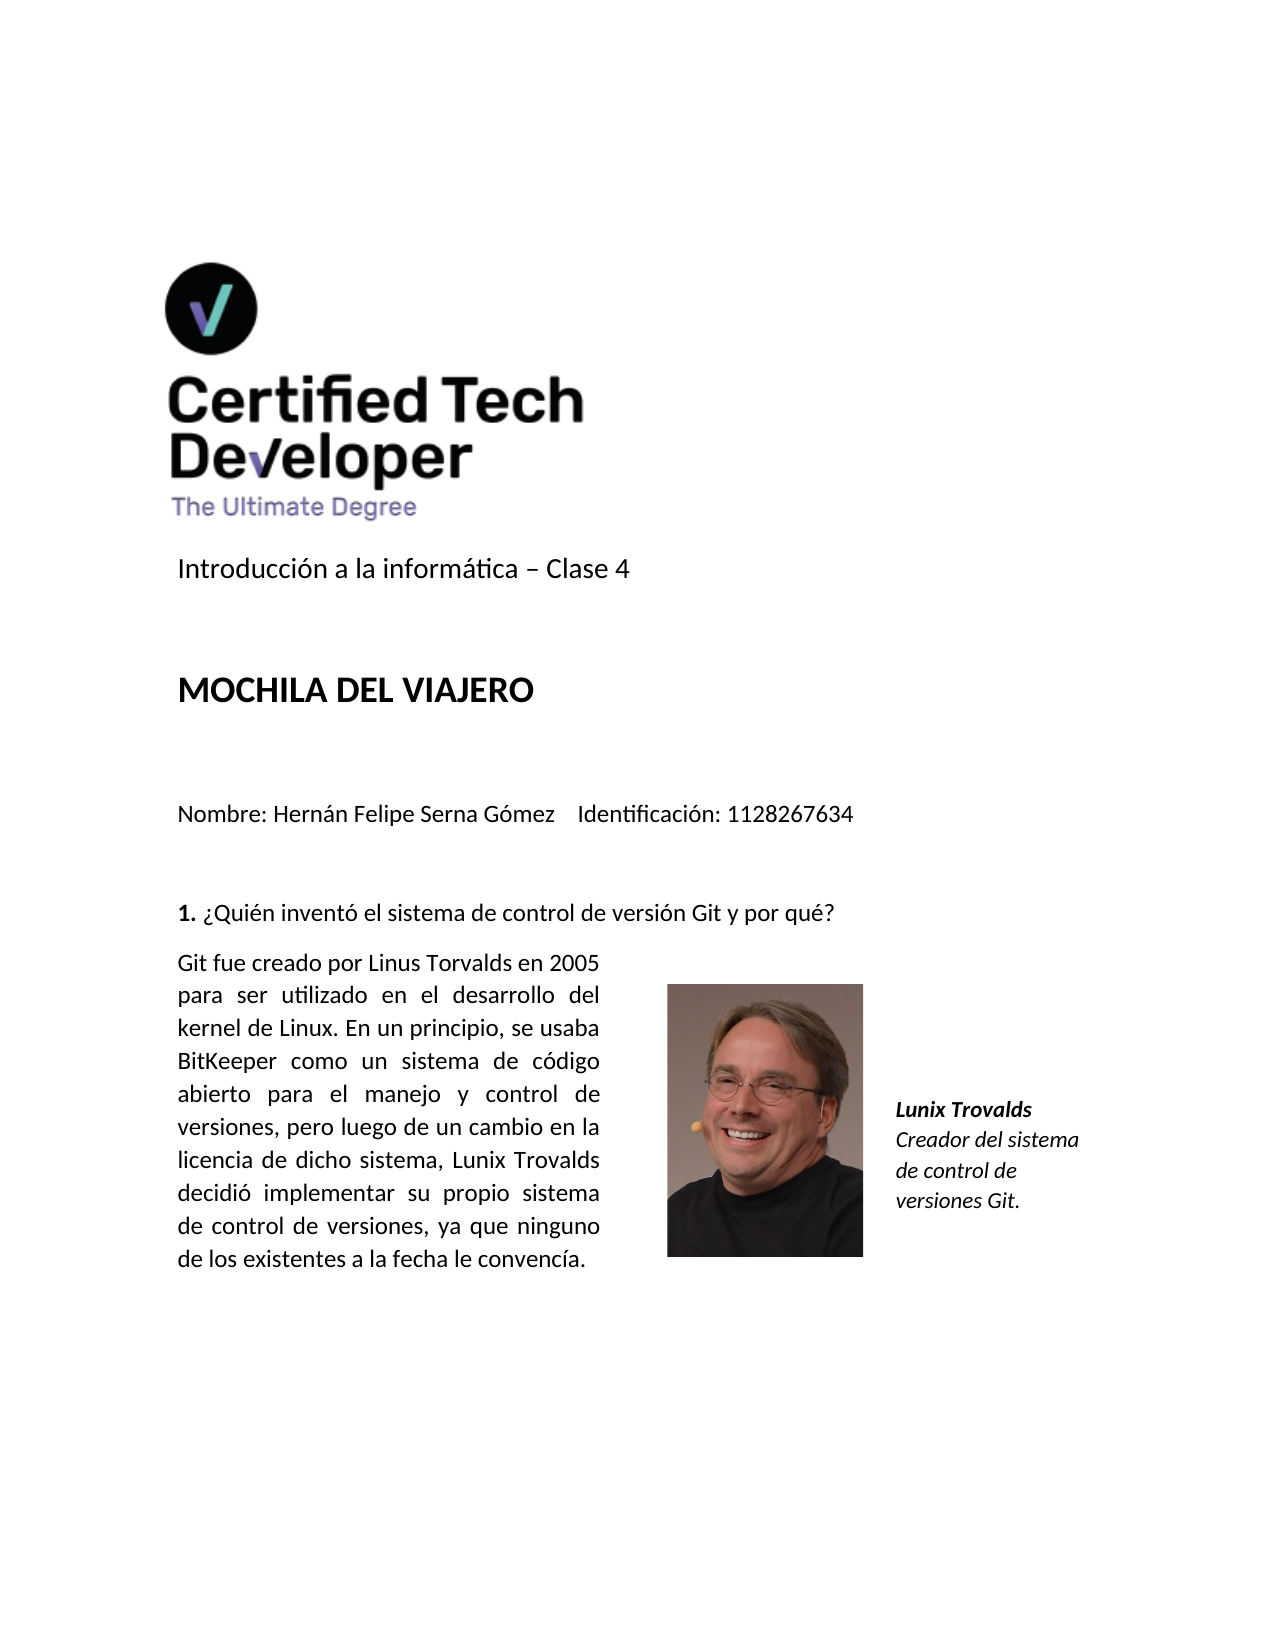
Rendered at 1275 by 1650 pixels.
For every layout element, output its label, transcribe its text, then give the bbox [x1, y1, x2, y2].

text Git fue creado por Linus Torvalds en 2005 para ser utilizado en el desarrollo del kernel de Linux. En un principio, se usaba BitKeeper como un sistema de código abierto para el manejo y control de versiones, pero luego de un cambio en la licencia de dicho sistema, Lunix Trovalds decidió implementar su propio sistema de control de versiones, ya que ninguno de los existentes a la fecha le convencía. [177, 947, 601, 1273]
text Nombre: Hernán Felipe Serna Gómez Identificación: 1128267634 [177, 798, 1098, 828]
picture [156, 255, 593, 525]
text Introducción a la informática – Clase 4 [177, 550, 1098, 586]
picture [667, 984, 864, 1257]
text MOCHILA DEL VIAJERO [177, 666, 1098, 711]
text Lunix Trovalds Creador del sistema de control de versiones Git. [896, 1095, 1098, 1214]
text 1. ¿Quién inventó el sistema de control de versión Git y por qué? [177, 897, 1098, 928]
